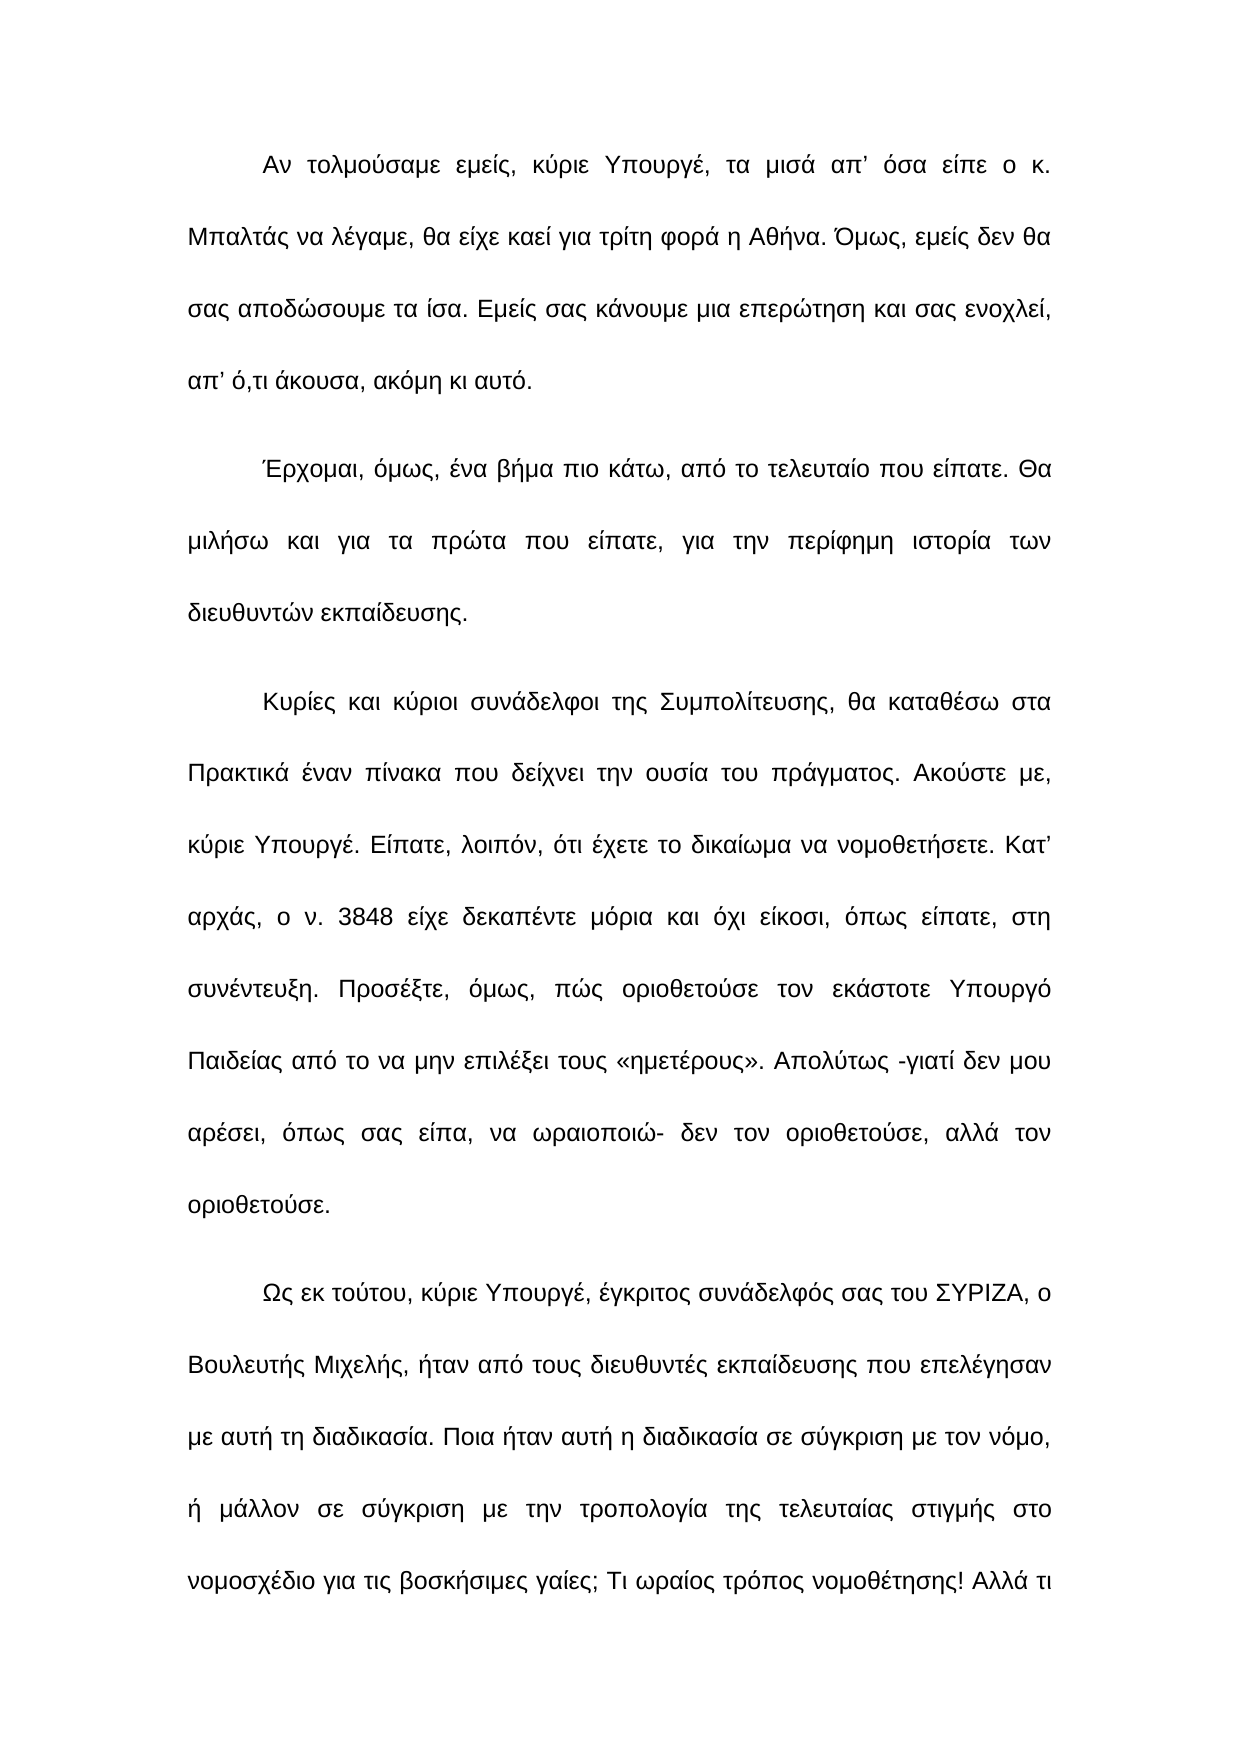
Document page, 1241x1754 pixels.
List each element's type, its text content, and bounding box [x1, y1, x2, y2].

text Κυρίες και κύριοι συνάδελφοι της Συμπολίτευσης, θα καταθέσω στα Πρακτικά έναν πίνακα που δείχνει την ουσία του πράγματος. Ακούστε με, κύριε Υπουργέ. Είπατε, λοιπόν, ότι έχετε το δικαίωμα να νομοθετήσετε. Κατ’ αρχάς, ο ν. 3848 είχε δεκαπέντε μόρια και όχι είκοσι, όπως είπατε, στη συνέντευξη. Προσέξτε, όμως, πώς οριοθετούσε τον εκάστοτε Υπουργό Παιδείας από το να μην επιλέξει τους «ημετέρους». Απολύτως -γιατί δεν μου αρέσει, όπως σας είπα, να ωραιοποιώ- δεν τον οριοθετούσε, αλλά τον οριοθετούσε. [187, 686, 1053, 1218]
text Αν τολμούσαμε εμείς, κύριε Υπουργέ, τα μισά απ’ όσα είπε ο κ. Μπαλτάς να λέγαμε, θα είχε καεί για τρίτη φορά η Αθήνα. Όμως, εμείς δεν θα σας αποδώσουμε τα ίσα. Εμείς σας κάνουμε μια επερώτηση και σας ενοχλεί, απ’ ό,τι άκουσα, ακόμη κι αυτό. [187, 150, 1053, 394]
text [187, 1278, 1053, 1594]
text Έρχομαι, όμως, ένα βήμα πιο κάτω, από το τελευταίο που είπατε. Θα μιλήσω και για τα πρώτα που είπατε, για την περίφημη ιστορία των διευθυντών εκπαίδευσης. [187, 454, 1053, 627]
